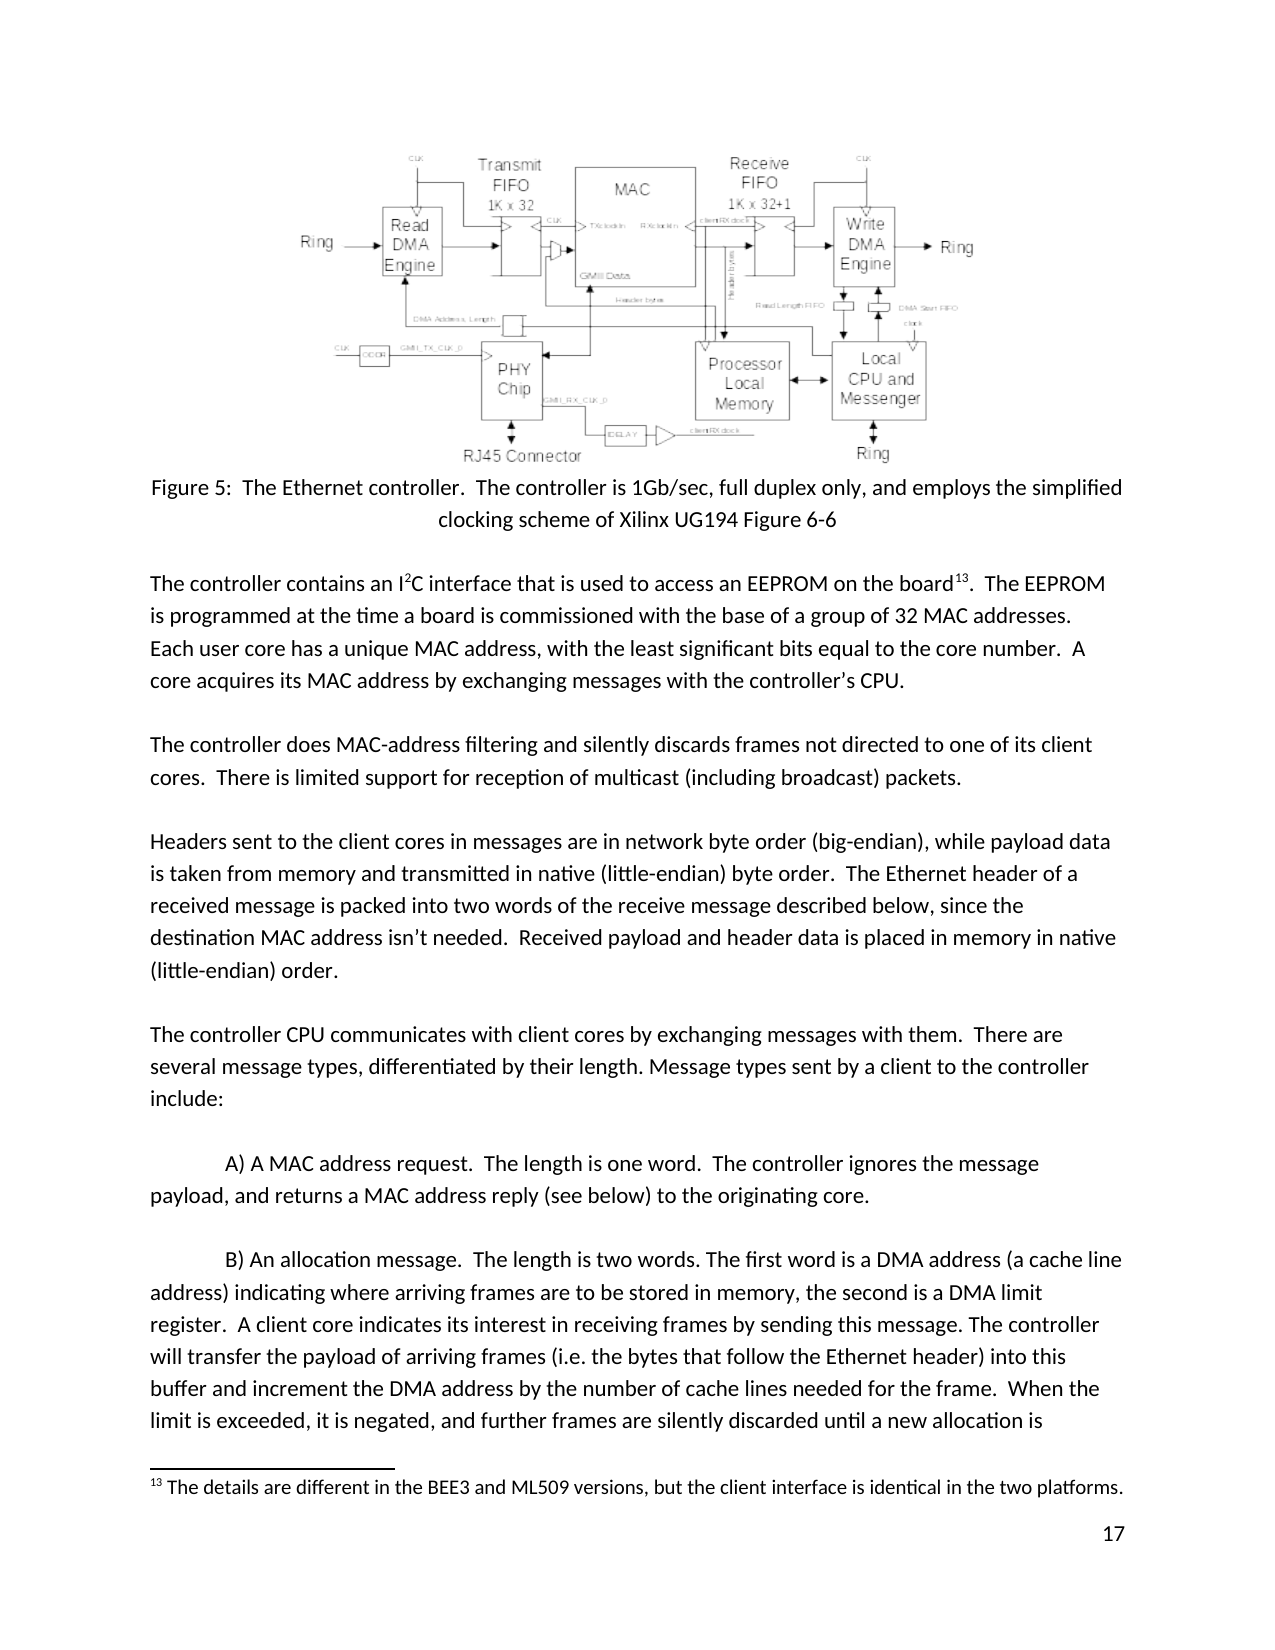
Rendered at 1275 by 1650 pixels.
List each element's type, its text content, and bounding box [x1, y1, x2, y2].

text The controller contains an I2C interface that is used to access an EEPROM on the board. The EEPROM is programmed at the time a board is commissioned with the base of a group of 32 MAC addresses. Each user core has a unique MAC address, with the least significant bits equal to the core number. A core acquires its MAC address by exchanging messages with the controller’s CPU. [150, 569, 1125, 694]
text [150, 1245, 1125, 1434]
text A) A MAC address request. The length is one word. The controller ignores the message payload, and returns a MAC address reply (see below) to the originating core. [150, 1149, 1125, 1209]
text Figure 5: The Ethernet controller. The controller is 1Gb/sec, full duplex only, and employs the simplified clocking scheme of Xilinx UG194 Figure 6-6 [150, 473, 1125, 533]
text Headers sent to the client cores in messages are in network byte order (big-endian), while payload data is taken from memory and transmitted in native (little-endian) byte order. The Ethernet header of a received message is packed into two words of the receive message described below, since the destination MAC address isn’t needed. Received payload and header data is placed in memory in native (little-endian) order. [150, 827, 1125, 984]
text The controller CPU communicates with client cores by exchanging messages with them. There are several message types, differentiated by their length. Message types sent by a client to the controller include: [150, 1020, 1125, 1112]
text The controller does MAC-address filtering and silently discards frames not directed to one of its client cores. There is limited support for reception of multicast (including broadcast) packets. [150, 730, 1125, 791]
